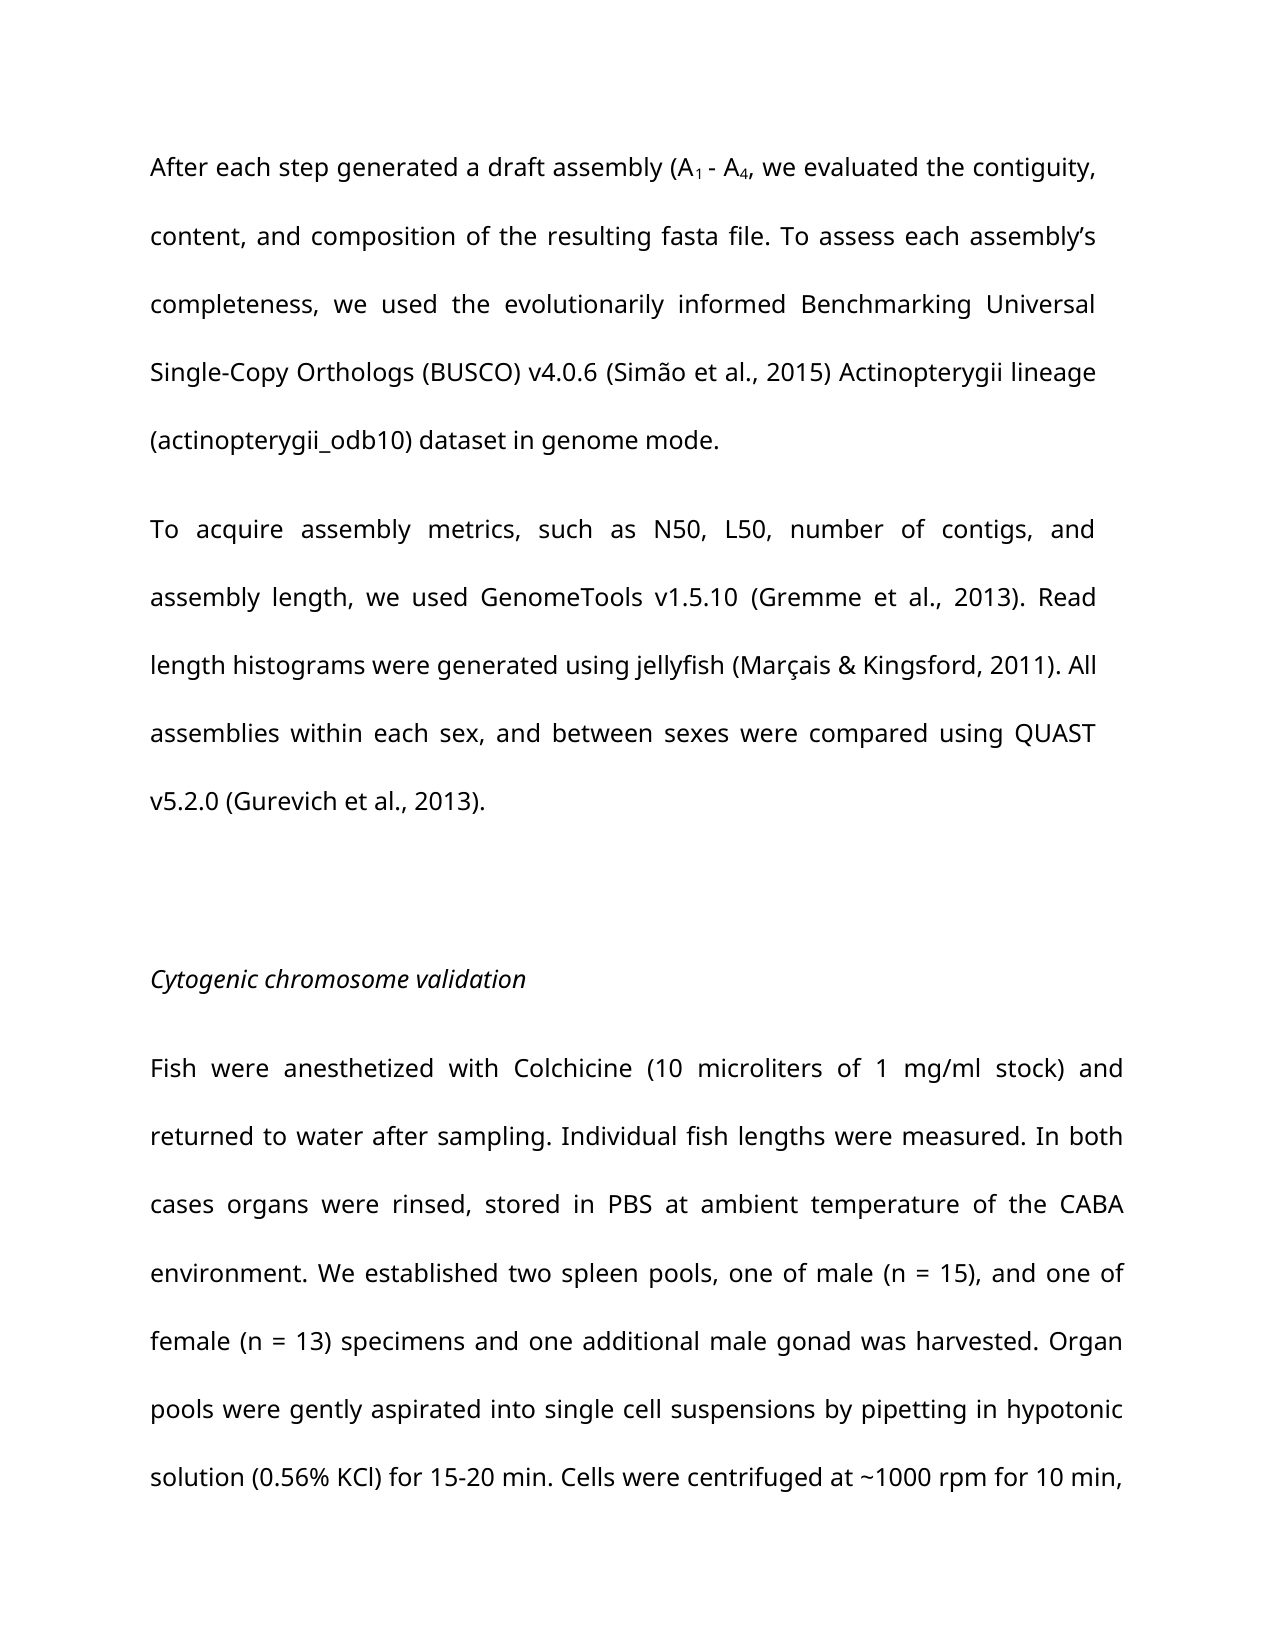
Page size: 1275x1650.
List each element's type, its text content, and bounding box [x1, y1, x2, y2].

text To acquire assembly metrics, such as N50, L50, number of contigs, and assembly length, we used GenomeTools v1.5.10 (Gremme et al., 2013). Read length histograms were generated using jellyfish (Marçais & Kingsford, 2011). All assemblies within each sex, and between sexes were compared using QUAST v5.2.0 (Gurevich et al., 2013). [150, 511, 1097, 818]
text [150, 1051, 1125, 1494]
text After each step generated a draft assembly (A1 - A4, we evaluated the contiguity, content, and composition of the resulting fasta file. To assess each assembly’s completeness, we used the evolutionarily informed Benchmarking Universal Single-Copy Orthologs (BUSCO) v4.0.6 (Simão et al., 2015) Actinopterygii lineage (actinopterygii_odb10) dataset in genome mode. [150, 150, 1097, 457]
text Cytogenic chromosome validation [150, 962, 1125, 996]
